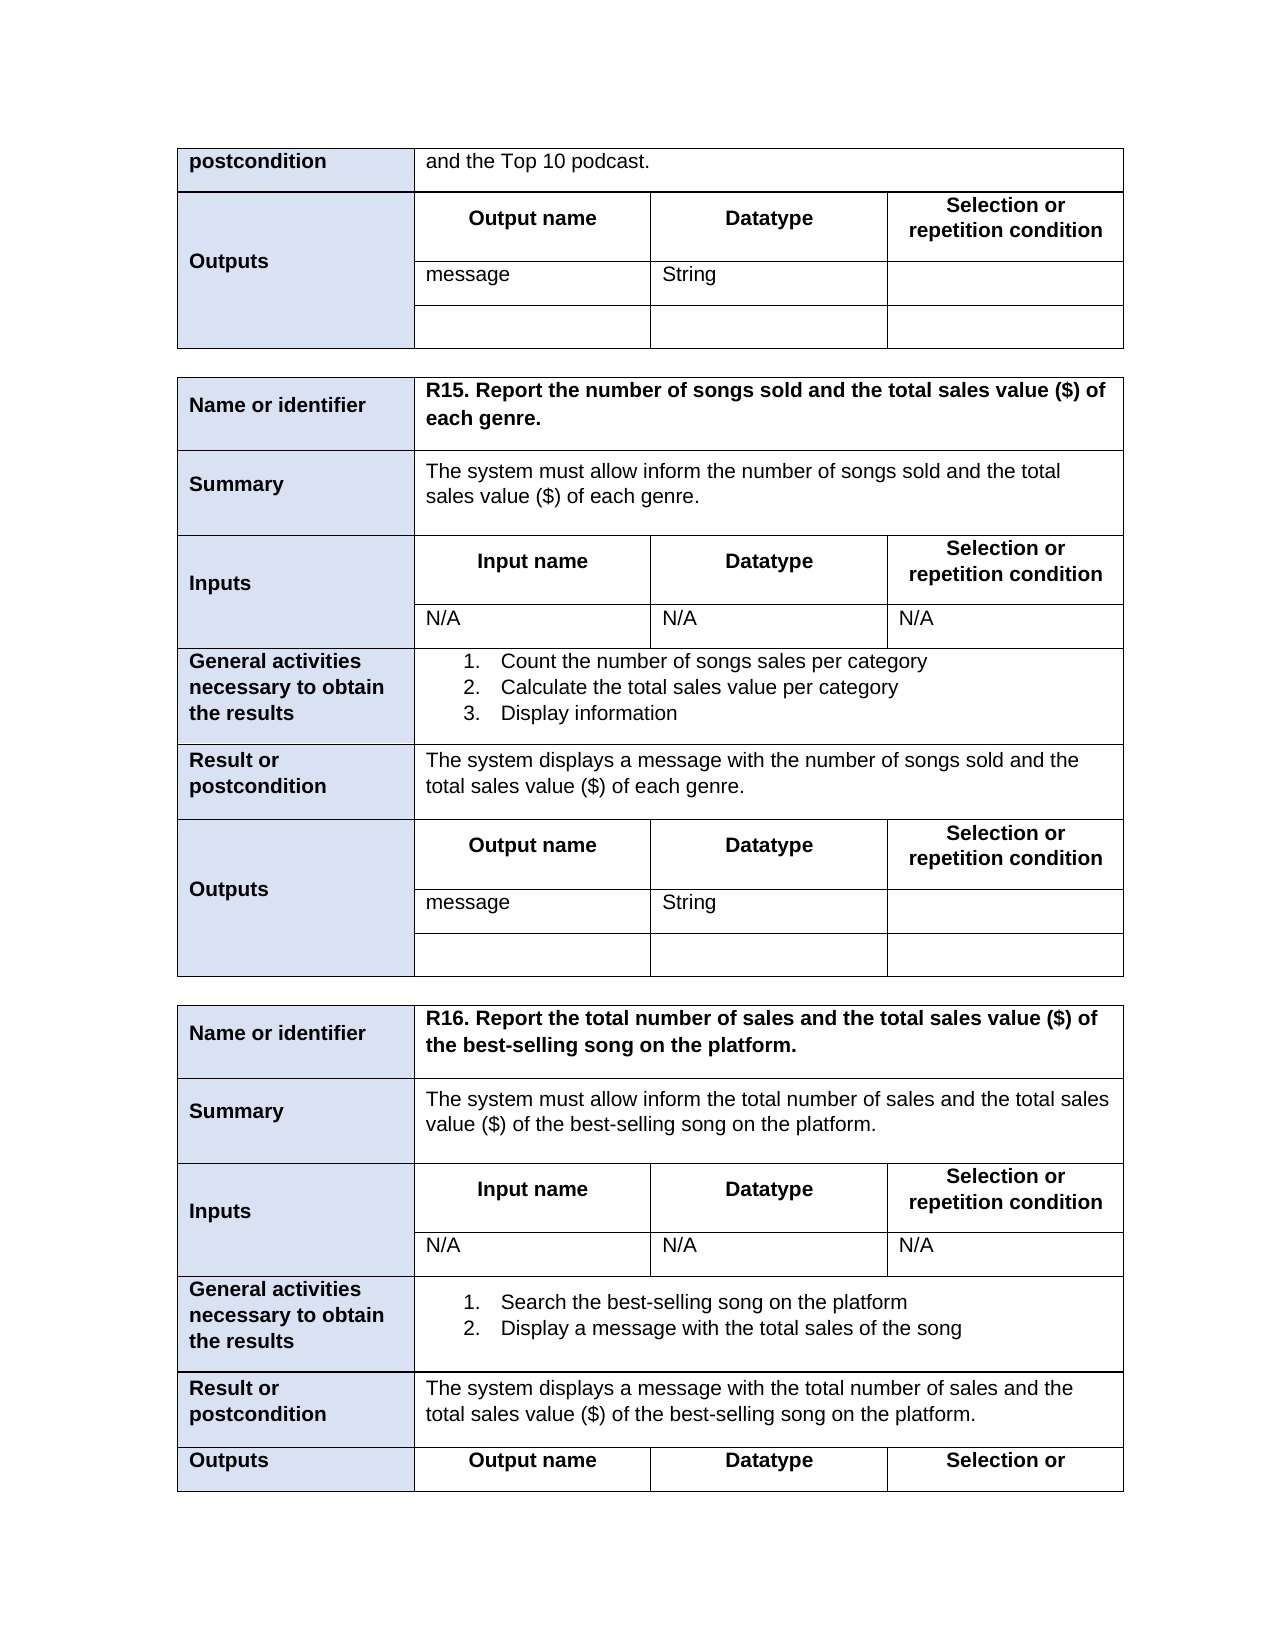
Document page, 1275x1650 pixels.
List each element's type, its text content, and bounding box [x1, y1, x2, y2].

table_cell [888, 1448, 1123, 1491]
table_cell Result or postcondition [178, 745, 414, 819]
table_header Name or identifier [178, 378, 414, 450]
table_cell General activities necessary to obtain the results [178, 649, 414, 743]
table_cell [888, 890, 1123, 933]
table_cell General activities necessary to obtain the results [178, 1277, 414, 1371]
table_cell Count the number of songs sales per category Calculate the total sales value per category Display information [415, 649, 1123, 743]
table_cell N/A [651, 605, 887, 648]
table_cell Output name [415, 193, 650, 261]
table_cell String [651, 262, 887, 305]
table_cell Datatype [651, 536, 887, 604]
table_cell String [651, 890, 887, 933]
table_cell Datatype [651, 1164, 887, 1232]
table_cell Selection or repetition condition [888, 193, 1123, 261]
table_header R15. Report the number of songs sold and the total sales value ($) of each genre. [415, 378, 1123, 450]
table_cell [888, 934, 1123, 976]
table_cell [415, 149, 1123, 191]
table_cell [888, 262, 1123, 305]
table_cell Input name [415, 1164, 650, 1232]
table_cell Datatype [651, 820, 887, 889]
table_cell N/A [651, 1233, 887, 1276]
table_cell [415, 934, 650, 976]
table_cell Selection or repetition condition [888, 1164, 1123, 1232]
table_cell Outputs [178, 193, 414, 348]
table_cell Search the best-selling song on the platform Display a message with the total sales of the song [415, 1277, 1123, 1371]
table_cell Result or postcondition [178, 1373, 414, 1447]
table_cell Outputs [178, 1448, 414, 1491]
table_cell The system displays a message with the total number of sales and the total sales value ($) of the best-selling song on the platform. [415, 1373, 1123, 1447]
table_cell [888, 306, 1123, 348]
table_cell message [415, 262, 650, 305]
table_cell N/A [888, 605, 1123, 648]
table_cell message [415, 890, 650, 933]
table_cell The system displays a message with the number of songs sold and the total sales value ($) of each genre. [415, 745, 1123, 819]
table_cell Output name [415, 820, 650, 889]
table_header R16. Report the total number of sales and the total sales value ($) of the best-selling song on the platform. [415, 1006, 1123, 1078]
table_cell N/A [415, 605, 650, 648]
table_cell N/A [888, 1233, 1123, 1276]
table_cell [651, 306, 887, 348]
table_cell Input name [415, 536, 650, 604]
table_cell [178, 149, 414, 191]
table_cell Selection or repetition condition [888, 536, 1123, 604]
table_cell N/A [415, 1233, 650, 1276]
table_cell The system must allow inform the total number of sales and the total sales value ($) of the best-selling song on the platform. [415, 1079, 1123, 1163]
table_cell Datatype [651, 1448, 887, 1491]
table_cell Selection or repetition condition [888, 820, 1123, 889]
table_cell Summary [178, 1079, 414, 1163]
table_cell Outputs [178, 820, 414, 976]
table_header Name or identifier [178, 1006, 414, 1078]
table_cell Datatype [651, 193, 887, 261]
table_cell [415, 306, 650, 348]
table_cell Output name [415, 1448, 650, 1491]
table_cell Inputs [178, 536, 414, 648]
table_cell The system must allow inform the number of songs sold and the total sales value ($) of each genre. [415, 451, 1123, 535]
table_cell Summary [178, 451, 414, 535]
table_cell [651, 934, 887, 976]
table_cell Inputs [178, 1164, 414, 1276]
